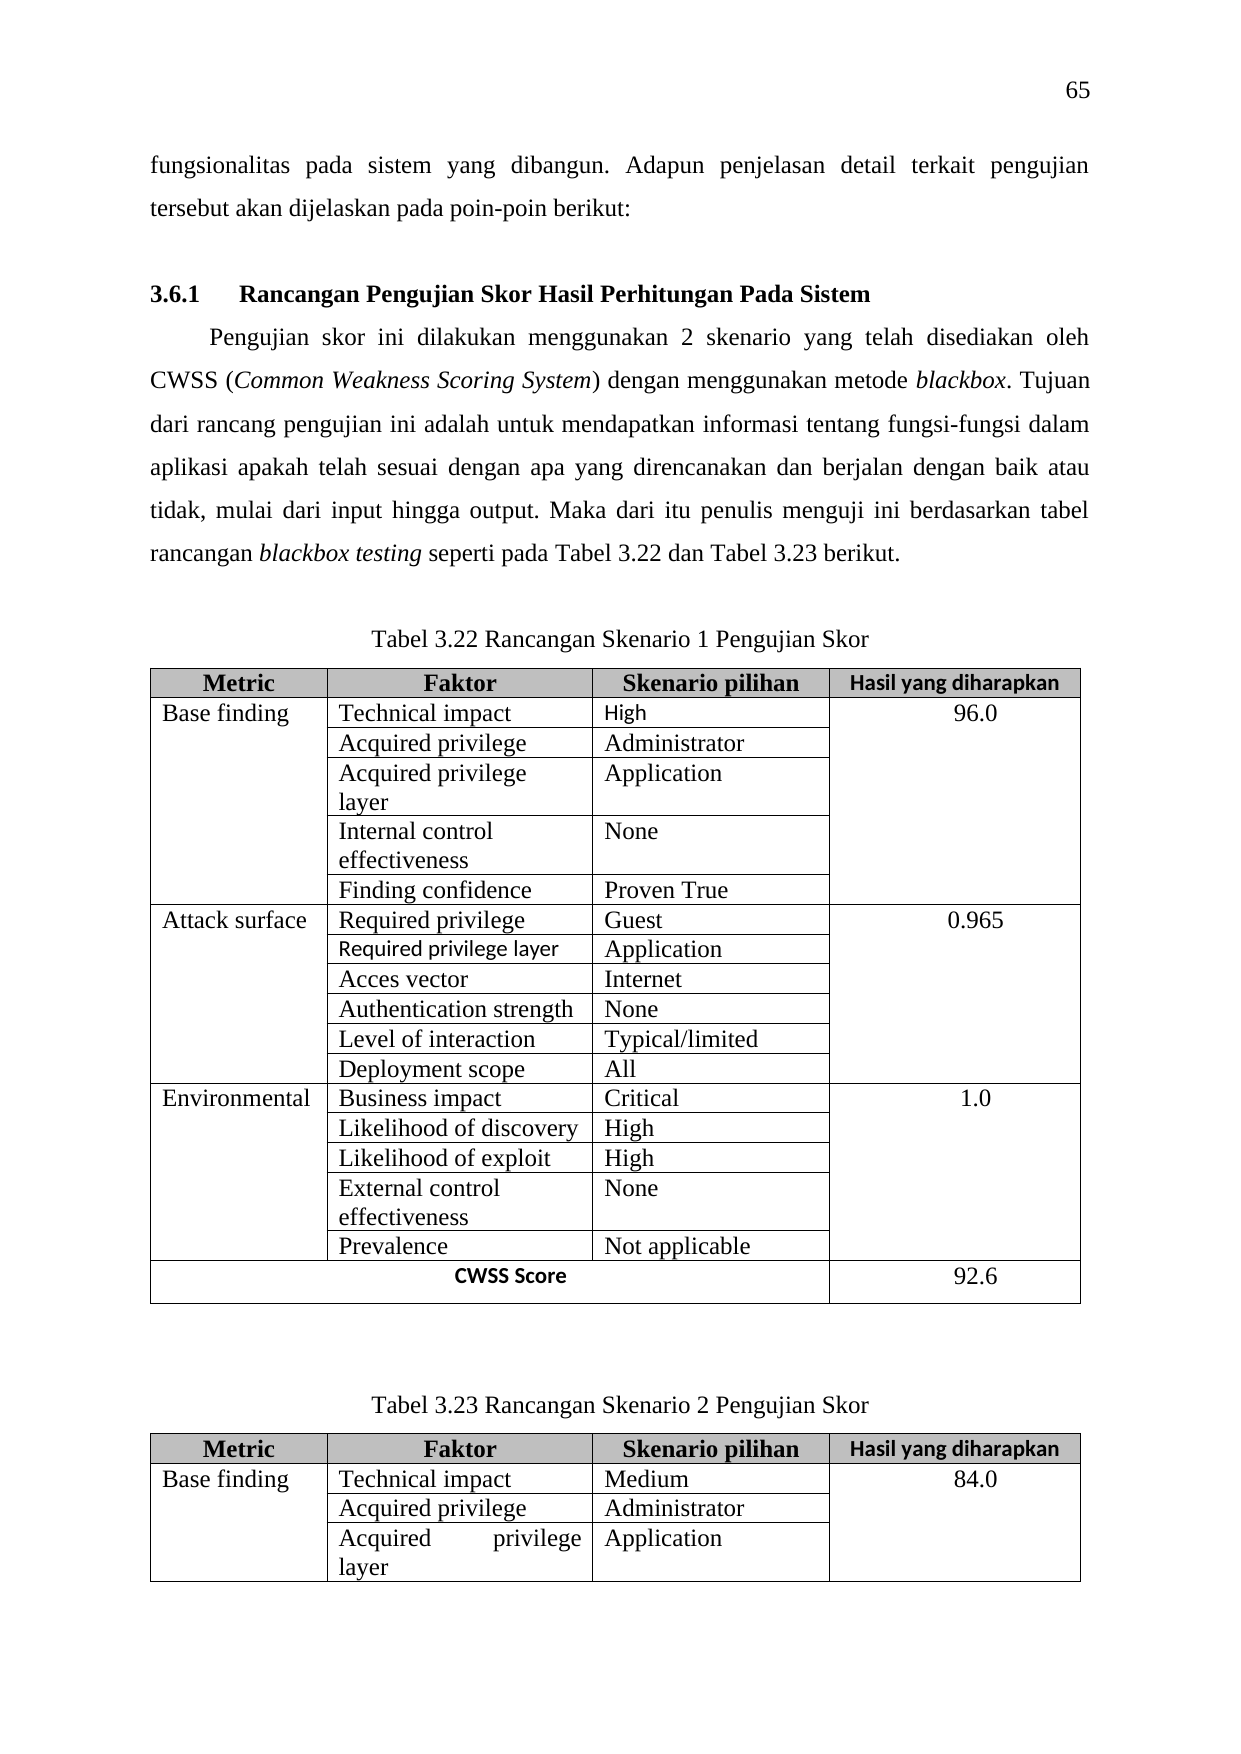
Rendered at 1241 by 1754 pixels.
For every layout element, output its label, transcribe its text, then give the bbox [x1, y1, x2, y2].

table_cell Application [593, 1523, 829, 1581]
table_header Faktor [328, 669, 592, 697]
table_cell Application [593, 935, 829, 963]
table_cell Likelihood of discovery [328, 1113, 592, 1142]
table_header Hasil yang diharapkan [830, 1434, 1080, 1463]
table_cell Medium [593, 1464, 829, 1492]
table_cell Guest [593, 905, 829, 933]
table_cell Required privilege layer [328, 935, 592, 963]
table_cell Deployment scope [328, 1054, 592, 1082]
table_cell Business impact [328, 1084, 592, 1112]
table_header Skenario pilihan [593, 1434, 829, 1463]
table_cell 96.0 [830, 698, 1080, 904]
table_cell Required privilege [328, 905, 592, 933]
table_header Hasil yang diharapkan [830, 669, 1080, 697]
table_cell Base finding [151, 1464, 327, 1581]
table_cell Authentication strength [328, 994, 592, 1023]
table_cell Attack surface [151, 905, 327, 1082]
table_cell Environmental [151, 1084, 327, 1260]
subtitle Rancangan Pengujian Skor Hasil Perhitungan Pada Sistem [150, 279, 1090, 308]
table_cell Finding confidence [328, 875, 592, 904]
table_cell None [593, 816, 829, 874]
table_cell External control effectiveness [328, 1173, 592, 1230]
table_cell Acquired privilege [328, 728, 592, 757]
table_cell Likelihood of exploit [328, 1143, 592, 1172]
table_cell 84.0 [830, 1464, 1080, 1581]
table_cell Base finding [151, 698, 327, 904]
table_cell 1.0 [830, 1084, 1080, 1260]
table_cell All [593, 1054, 829, 1082]
table_cell High [593, 698, 829, 727]
table_cell Internal control effectiveness [328, 816, 592, 874]
table_cell Administrator [593, 1494, 829, 1522]
table_cell Prevalence [328, 1231, 592, 1260]
table_cell Not applicable [593, 1231, 829, 1260]
table_cell None [593, 1173, 829, 1230]
table_cell Administrator [593, 728, 829, 757]
table_cell 92.6 [830, 1261, 1080, 1302]
table_cell CWSS Score [151, 1261, 829, 1302]
table_cell Acces vector [328, 964, 592, 993]
table_cell Technical impact [328, 1464, 592, 1492]
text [150, 150, 1090, 222]
table_cell Internet [593, 964, 829, 993]
table_cell Acquired privilege [328, 1494, 592, 1522]
table_cell Application [593, 758, 829, 815]
table_cell None [593, 994, 829, 1023]
table_header Metric [151, 669, 327, 697]
table_cell Acquired privilege layer [328, 1523, 592, 1581]
table_cell Proven True [593, 875, 829, 904]
table_cell Level of interaction [328, 1024, 592, 1053]
table_cell High [593, 1113, 829, 1142]
table_header Skenario pilihan [593, 669, 829, 697]
table_cell Critical [593, 1084, 829, 1112]
table_header Metric [151, 1434, 327, 1463]
table_cell Acquired privilege layer [328, 758, 592, 815]
table_header Faktor [328, 1434, 592, 1463]
table_cell Typical/limited [593, 1024, 829, 1053]
table_cell High [593, 1143, 829, 1172]
table_cell Technical impact [328, 698, 592, 727]
table_cell 0.965 [830, 905, 1080, 1082]
